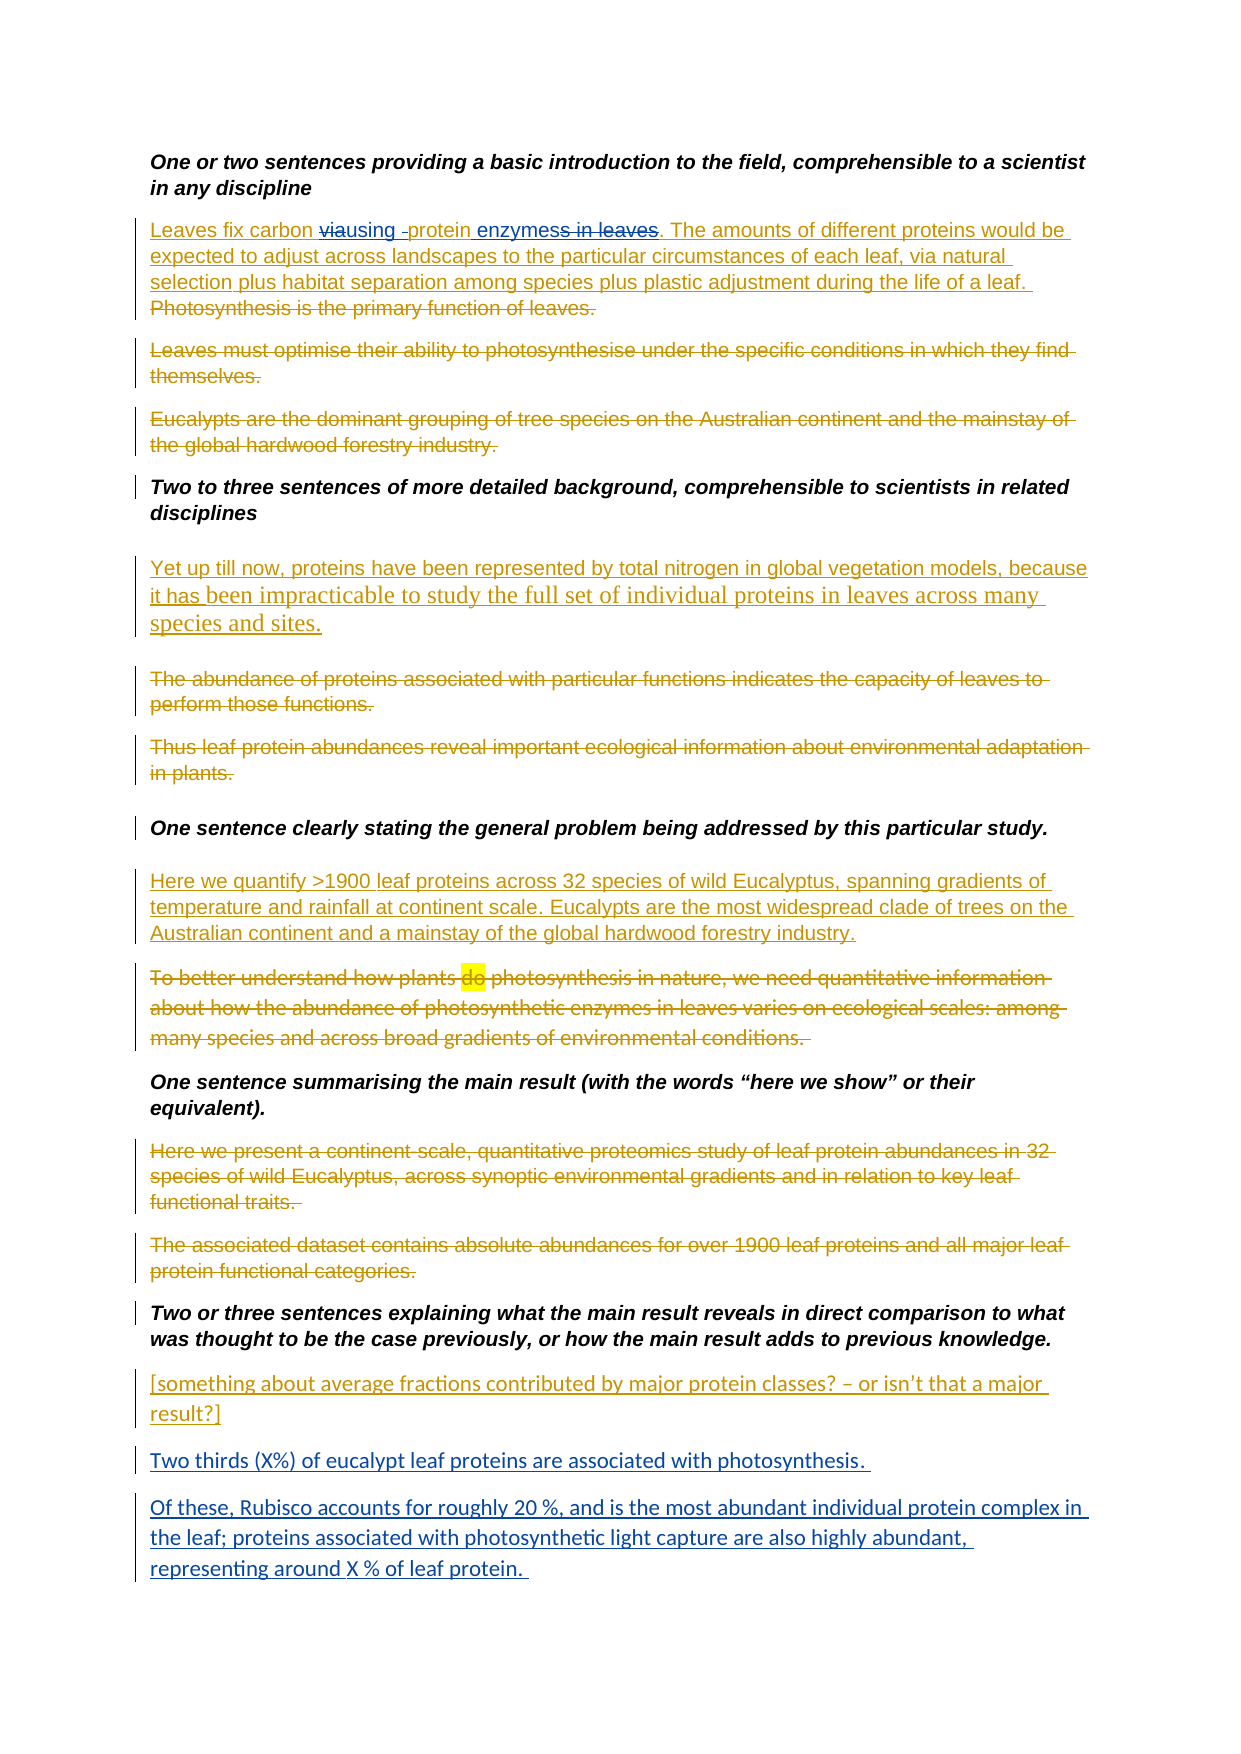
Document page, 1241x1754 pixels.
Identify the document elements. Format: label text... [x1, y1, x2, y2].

text One sentence summarising the main result (with the words “here we show” or their equivalent). [150, 1070, 1090, 1120]
text Two or three sentences explaining what the main result reveals in direct comparison to what was thought to be the case previously, or how the main result adds to previous knowledge. [150, 1301, 1090, 1351]
text One or two sentences providing a basic introduction to the field, comprehensible to a scientist in any discipline [150, 150, 1090, 200]
text One sentence clearly stating the general problem being addressed by this particular study. [150, 816, 1090, 839]
text Two to three sentences of more detailed background, comprehensible to scientists in related disciplines [150, 475, 1090, 525]
